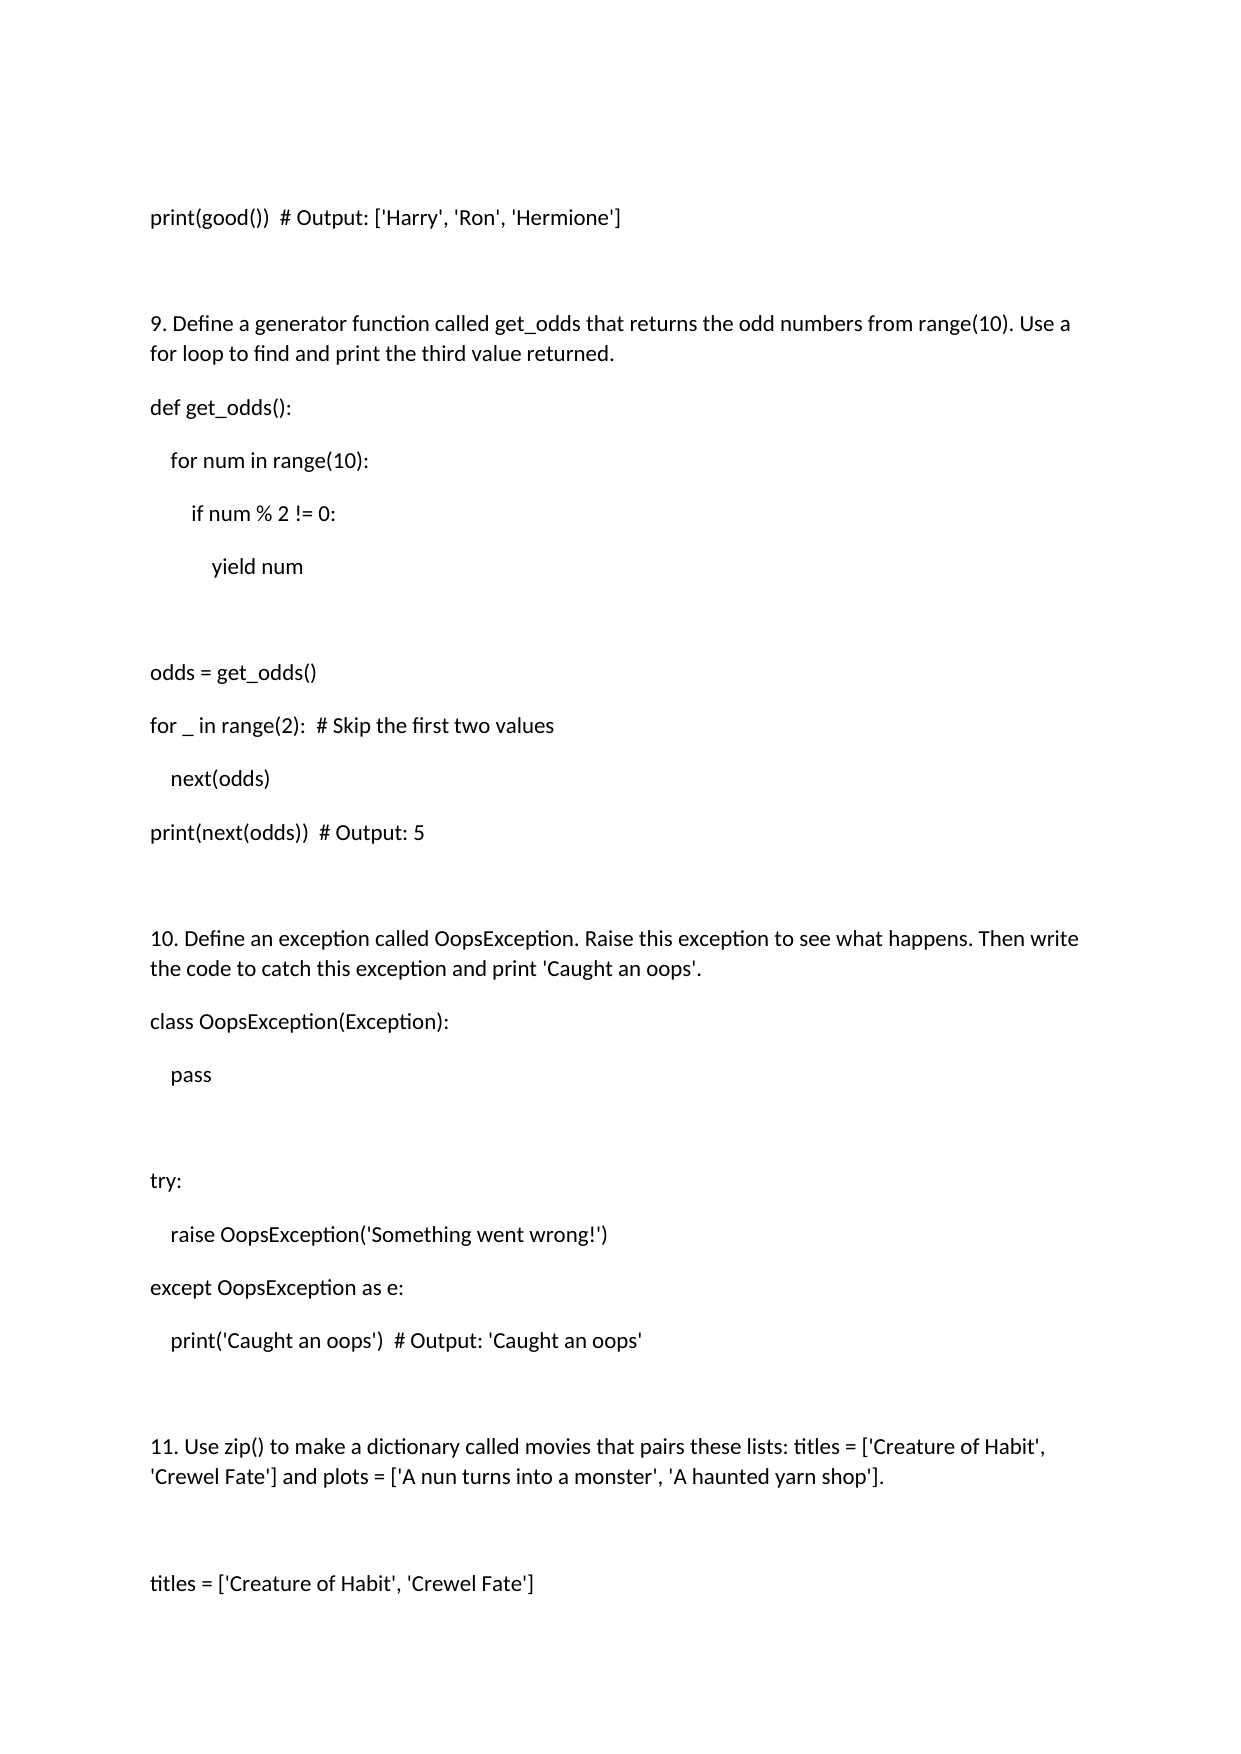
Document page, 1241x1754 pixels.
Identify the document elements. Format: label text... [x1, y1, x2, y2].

text raise OopsException('Something went wrong!') [150, 1220, 1090, 1248]
text 11. Use zip() to make a dictionary called movies that pairs these lists: titles = ['Creature of Habit', 'Crewel Fate'] and plots = ['A nun turns into a monster', 'A haunted yarn shop']. [150, 1432, 1090, 1491]
text pass [150, 1060, 1090, 1088]
text next(odds) [150, 764, 1090, 793]
text for _ in range(2): # Skip the first two values [150, 711, 1090, 739]
text print('Caught an oops') # Output: 'Caught an oops' [150, 1326, 1090, 1354]
text try: [150, 1167, 1090, 1195]
text class OopsException(Exception): [150, 1007, 1090, 1035]
text 9. Define a generator function called get_odds that returns the odd numbers from range(10). Use a for loop to find and print the third value returned. [150, 309, 1090, 368]
text 10. Define an exception called OopsException. Raise this exception to see what happens. Then write the code to catch this exception and print 'Caught an oops'. [150, 924, 1090, 982]
text print(good()) # Output: ['Harry', 'Ron', 'Hermione'] [150, 203, 1090, 231]
text yield num [150, 552, 1090, 580]
text for num in range(10): [150, 446, 1090, 474]
text def get_odds(): [150, 393, 1090, 421]
text print(next(odds)) # Output: 5 [150, 818, 1090, 846]
text titles = ['Creature of Habit', 'Crewel Fate'] [150, 1569, 1090, 1597]
text if num % 2 != 0: [150, 499, 1090, 527]
text odds = get_odds() [150, 658, 1090, 686]
text except OopsException as e: [150, 1273, 1090, 1301]
